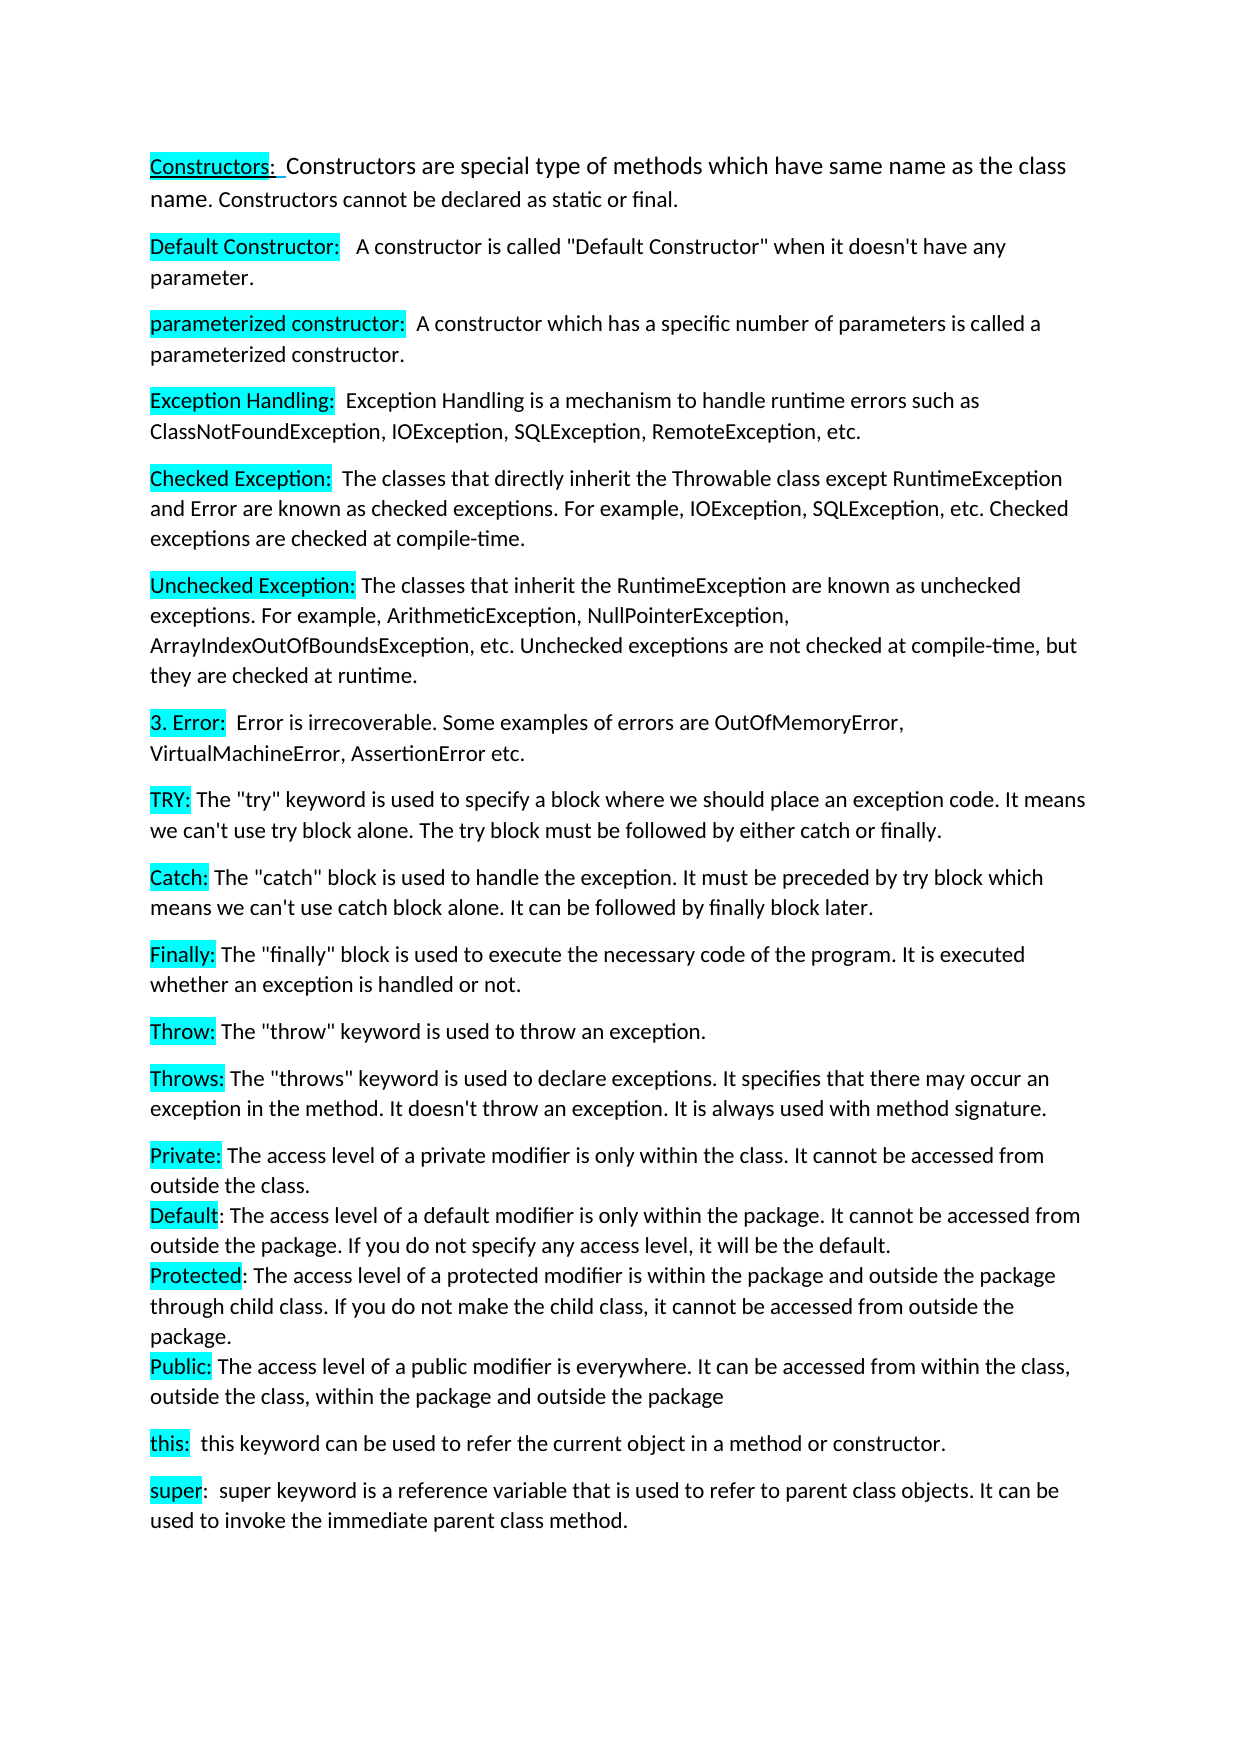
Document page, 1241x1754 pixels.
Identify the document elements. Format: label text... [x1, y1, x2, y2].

text super: super keyword is a reference variable that is used to refer to parent class objects. It can be used to invoke the immediate parent class method. [150, 1476, 1090, 1534]
text Catch: The "catch" block is used to handle the exception. It must be preceded by try block which means we can't use catch block alone. It can be followed by finally block later. [150, 863, 1090, 921]
text Throws: The "throws" keyword is used to declare exceptions. It specifies that there may occur an exception in the method. It doesn't throw an exception. It is always used with method signature. [150, 1064, 1090, 1122]
text Checked Exception: The classes that directly inherit the Throwable class except RuntimeException and Error are known as checked exceptions. For example, IOException, SQLException, etc. Checked exceptions are checked at compile-time. [150, 464, 1090, 552]
text Default Constructor: A constructor is called "Default Constructor" when it doesn't have any parameter. [150, 232, 1090, 291]
text Exception Handling: Exception Handling is a mechanism to handle runtime errors such as ClassNotFoundException, IOException, SQLException, RemoteException, etc. [150, 387, 1090, 445]
text Unchecked Exception: The classes that inherit the RuntimeException are known as unchecked exceptions. For example, ArithmeticException, NullPointerException, ArrayIndexOutOfBoundsException, etc. Unchecked exceptions are not checked at compile-time, but they are checked at runtime. [150, 571, 1090, 690]
text 3. Error: Error is irrecoverable. Some examples of errors are OutOfMemoryError, VirtualMachineError, AssertionError etc. [150, 708, 1090, 767]
text Constructors: Constructors are special type of methods which have same name as the class name. Constructors cannot be declared as static or final. [150, 150, 1090, 213]
text TRY: The "try" keyword is used to specify a block where we should place an exception code. It means we can't use try block alone. The try block must be followed by either catch or finally. [150, 786, 1090, 844]
text Throw: The "throw" keyword is used to throw an exception. [216, 1017, 1090, 1045]
text parameterized constructor: A constructor which has a specific number of parameters is called a parameterized constructor. [150, 309, 1090, 368]
text Finally: The "finally" block is used to execute the necessary code of the program. It is executed whether an exception is handled or not. [150, 940, 1090, 998]
text this: this keyword can be used to refer the current object in a method or constructor. [190, 1429, 1090, 1457]
text Private: The access level of a private modifier is only within the class. It cannot be accessed from outside the class. Default: The access level of a default modifier is only within the package. It cannot be accessed from outside the package. If you do not specify any access level, it will be the default. Protected: The access level of a protected modifier is within the package and outside the package through child class. If you do not make the child class, it cannot be accessed from outside the package. Public: The access level of a public modifier is everywhere. It can be accessed from within the class, outside the class, within the package and outside the package [150, 1141, 1090, 1411]
